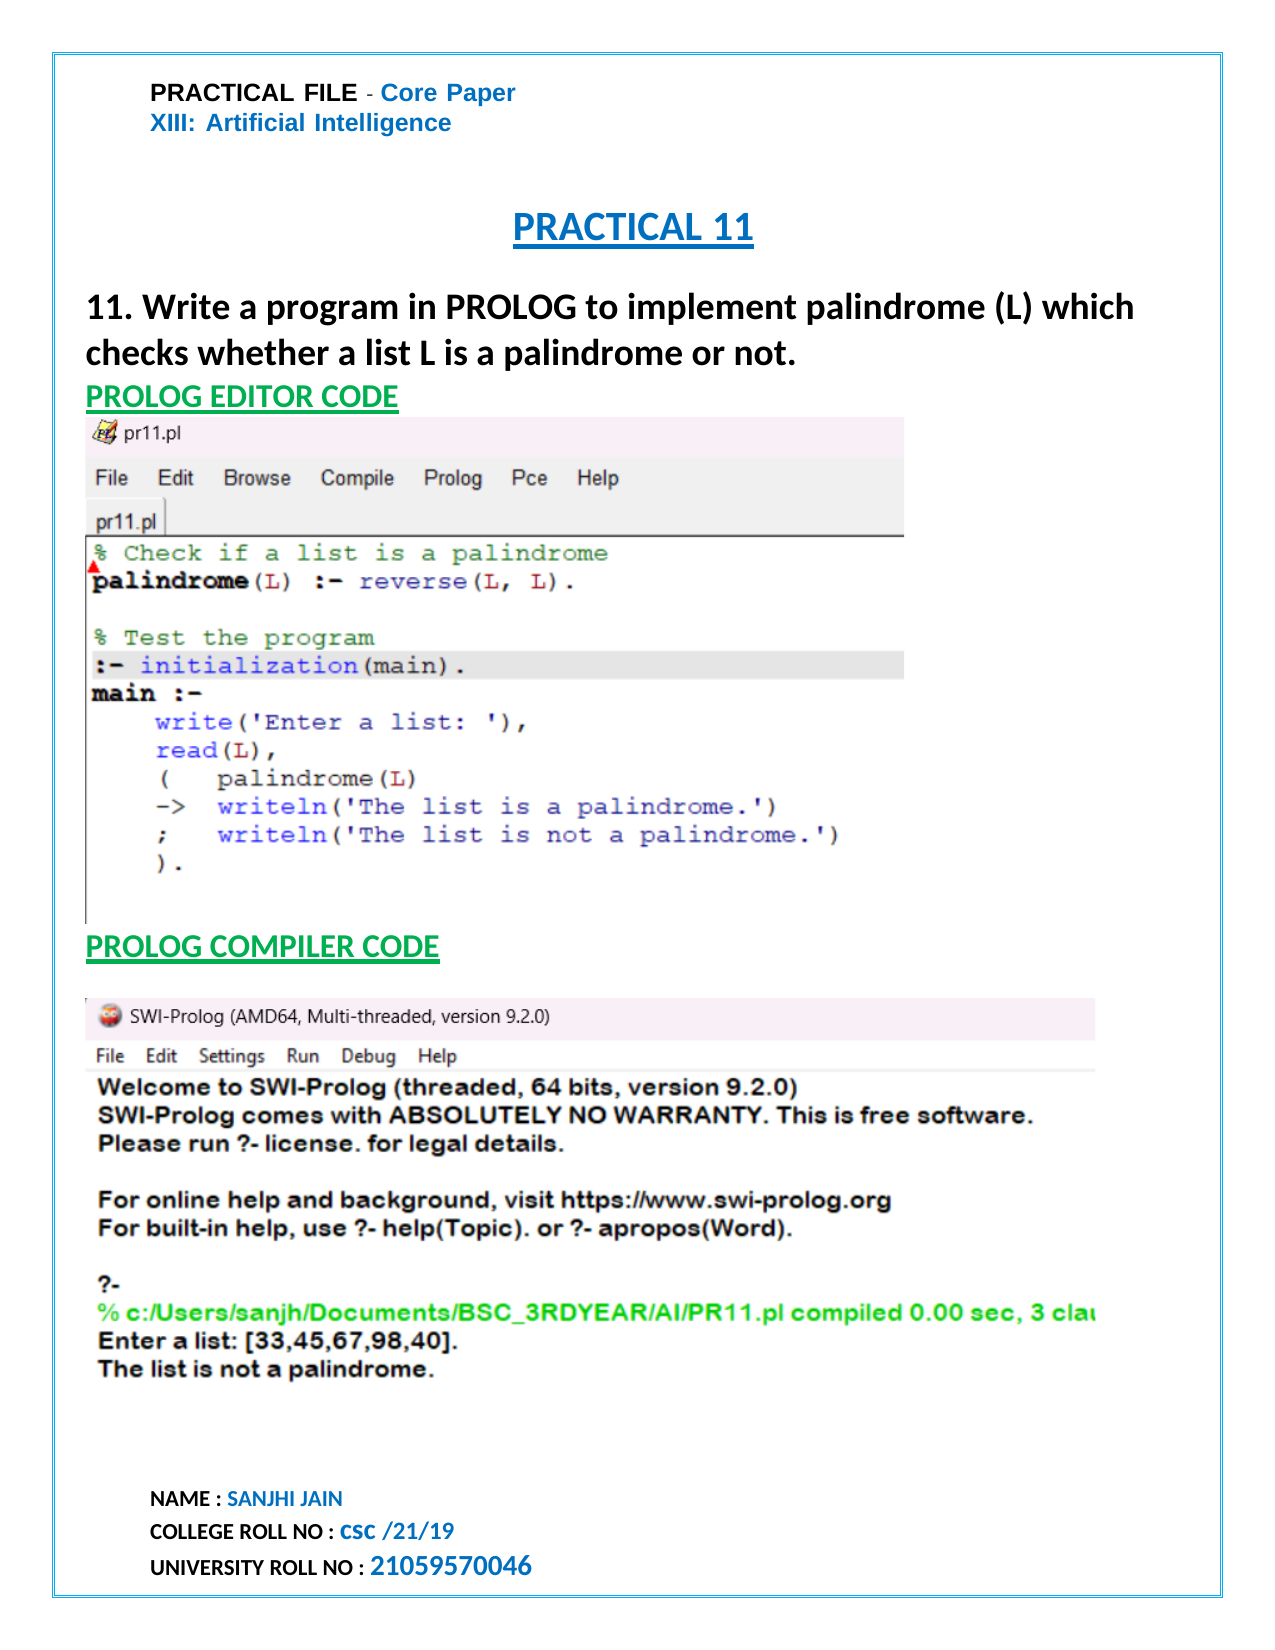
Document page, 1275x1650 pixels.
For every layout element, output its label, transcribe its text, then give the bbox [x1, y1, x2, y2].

text PROLOG COMPILER CODE [85, 925, 1181, 965]
picture [85, 998, 1096, 1449]
text 11. Write a program in PROLOG to implement palindrome (L) which checks whether a list L is a palindrome or not. [85, 283, 1181, 374]
text PRACTICAL 11 [85, 200, 1181, 251]
text PROLOG EDITOR CODE [85, 375, 1181, 416]
picture [85, 417, 905, 924]
